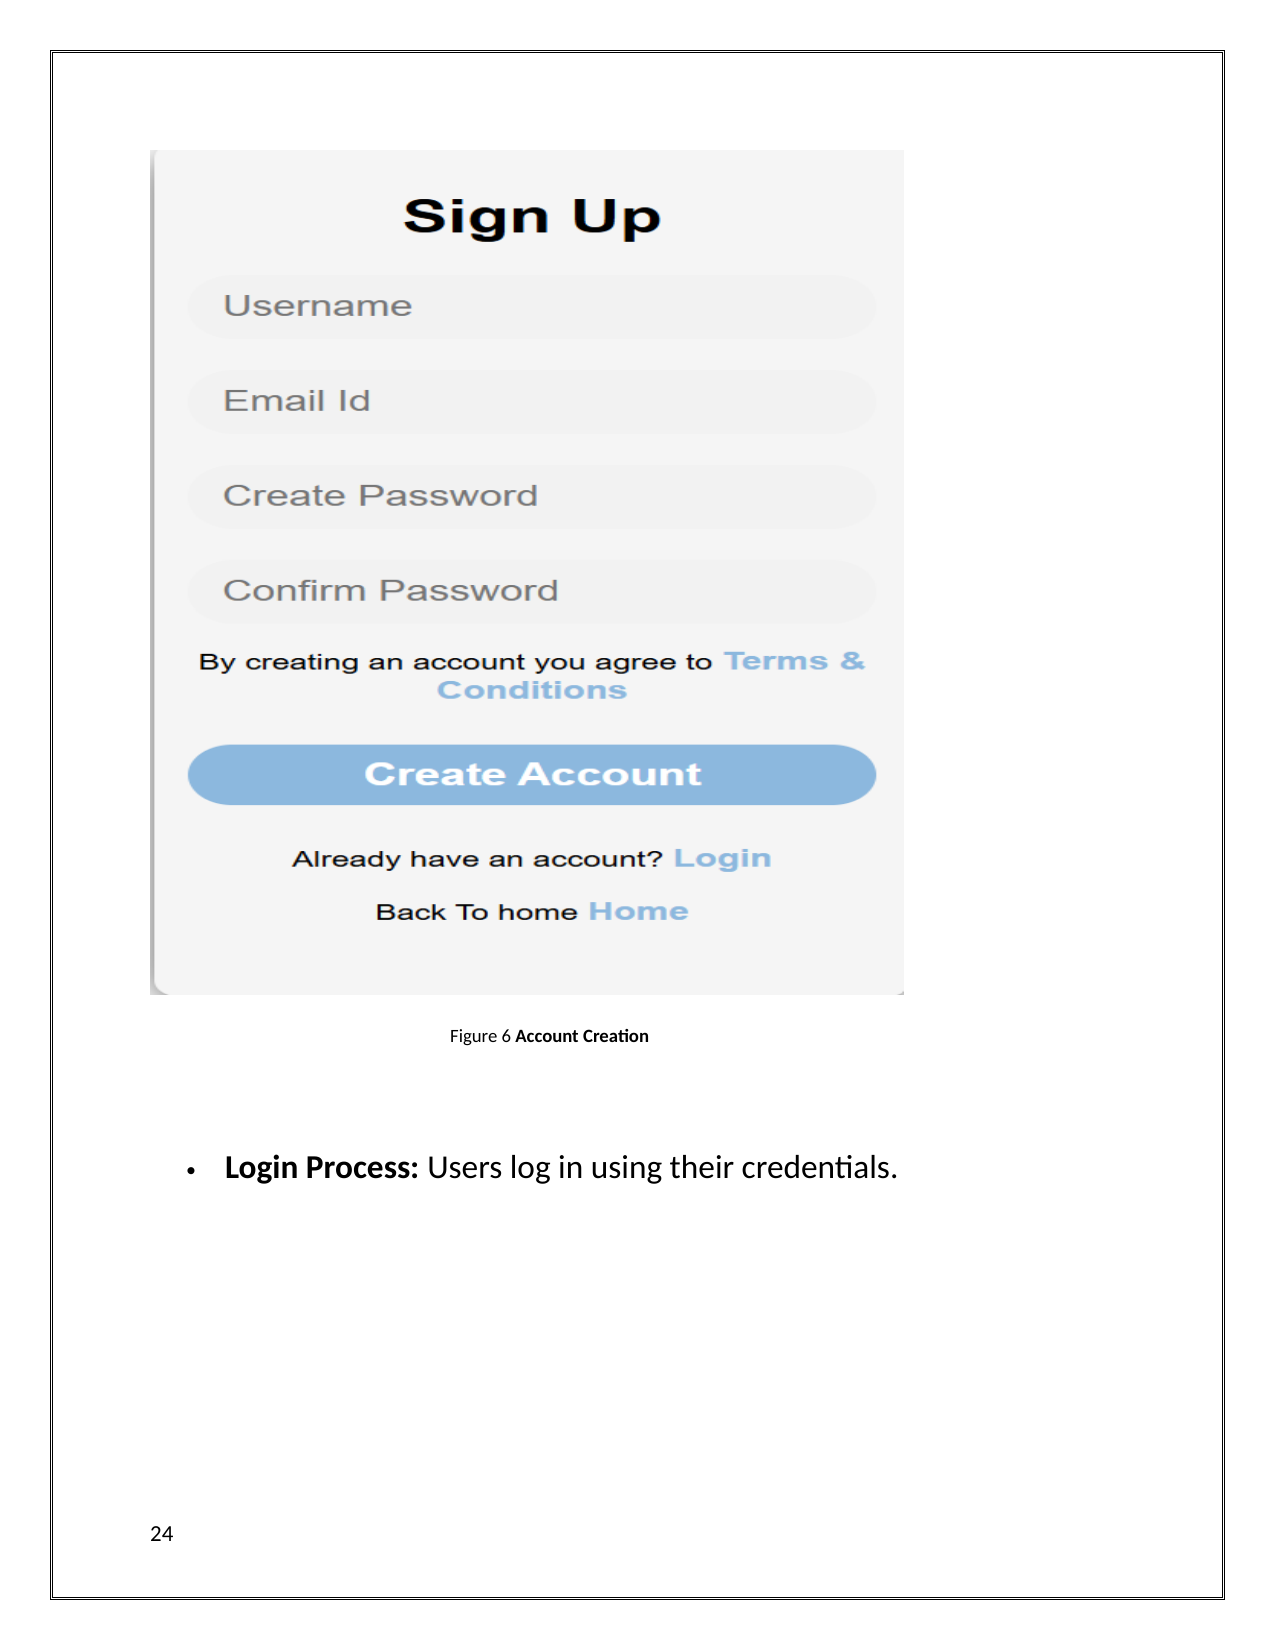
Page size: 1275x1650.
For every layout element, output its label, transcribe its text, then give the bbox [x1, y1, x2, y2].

text Figure 6 Account Creation [150, 1024, 1125, 1047]
list Login Process: Users log in using their credentials. [187, 1146, 1125, 1187]
picture [150, 150, 904, 995]
